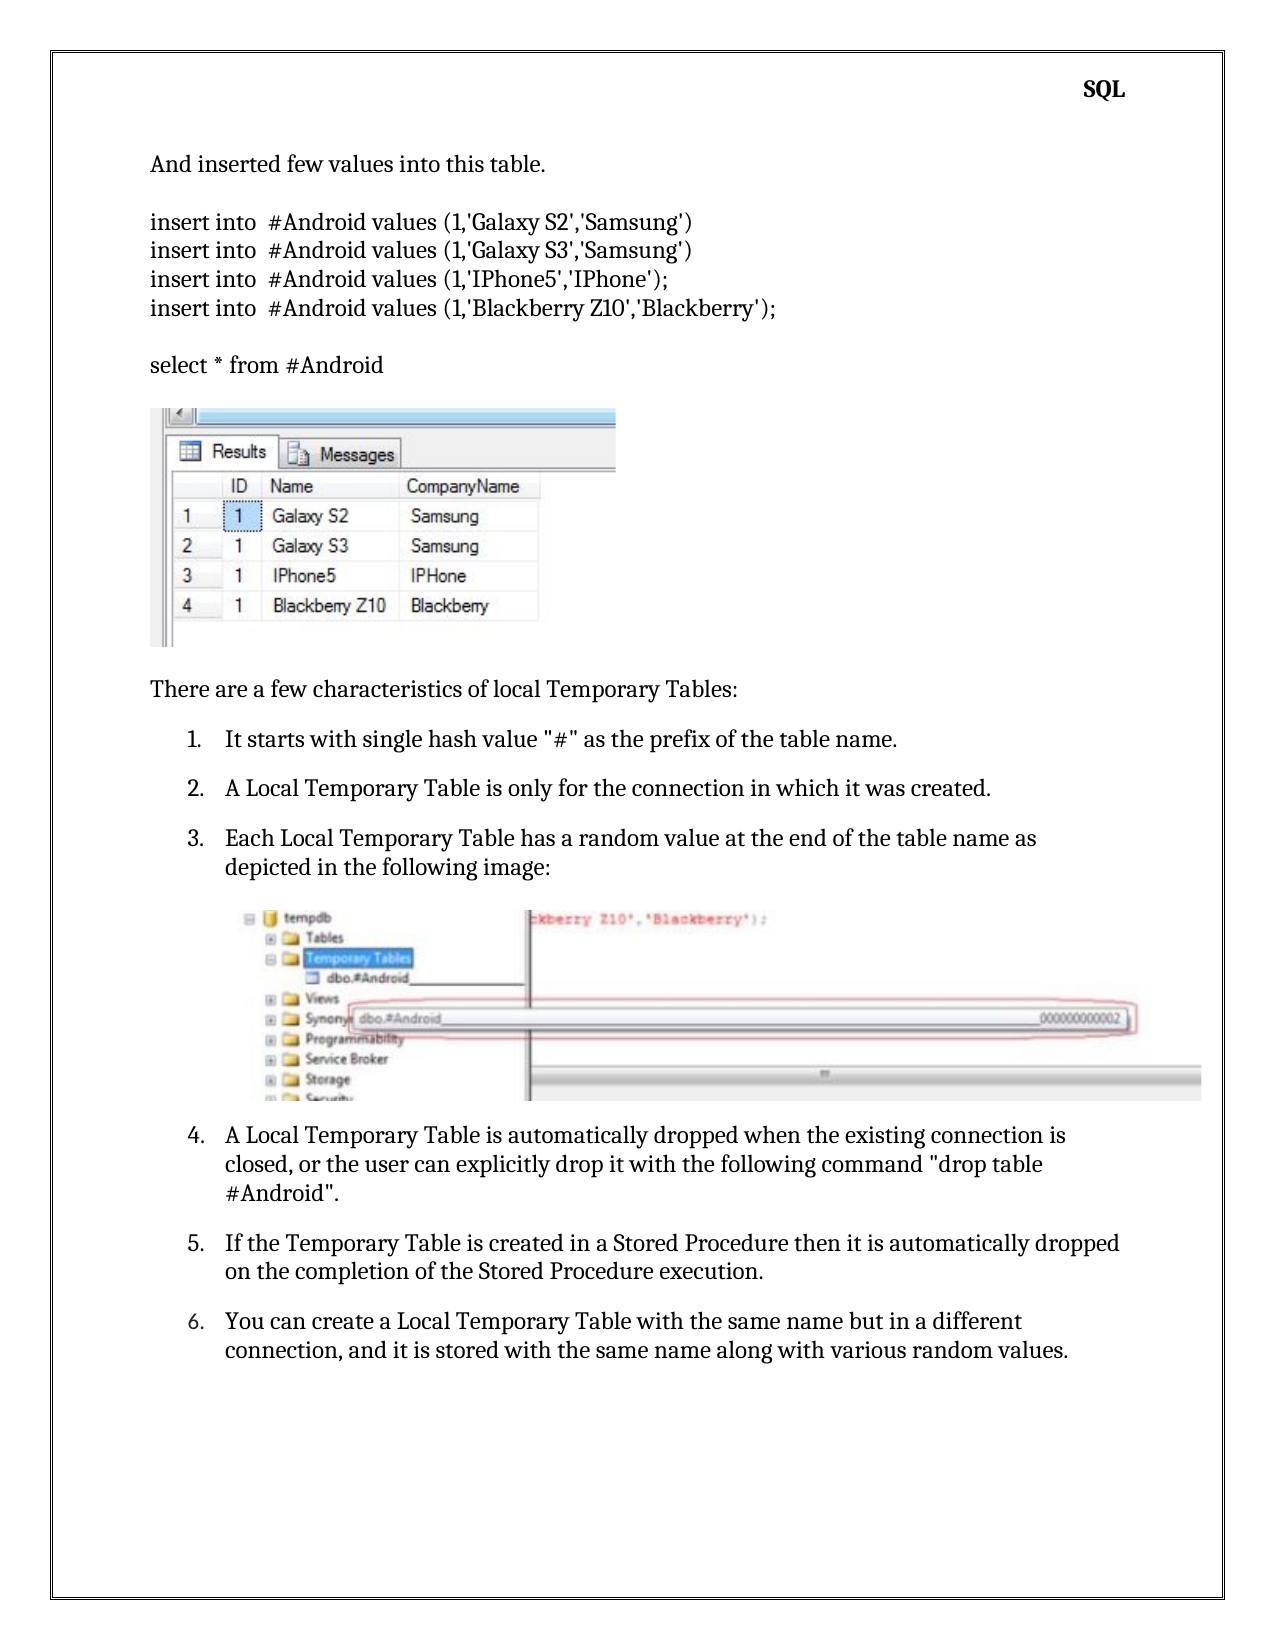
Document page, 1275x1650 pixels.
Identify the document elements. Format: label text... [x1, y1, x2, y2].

picture [225, 910, 1202, 1101]
text insert into #Android values (1,'Galaxy S3','Samsung') [150, 236, 1125, 265]
text insert into #Android values (1,'IPhone5','IPhone'); [150, 265, 1125, 294]
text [150, 150, 1125, 207]
text insert into #Android values (1,'Blackberry Z10','Blackberry'); [150, 294, 1125, 322]
list It starts with single hash value "#" as the prefix of the table name. [187, 724, 1125, 753]
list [187, 1307, 1125, 1393]
text insert into #Android values (1,'Galaxy S2','Samsung') [150, 207, 1125, 236]
picture [150, 408, 616, 647]
list A Local Temporary Table is only for the connection in which it was created. [187, 774, 1125, 803]
list If the Temporary Table is created in a Stored Procedure then it is automatically dropped on the completion of the Stored Procedure execution. [187, 1228, 1125, 1286]
list A Local Temporary Table is automatically dropped when the existing connection is closed, or the user can explicitly drop it with the following command "drop table #Android". [187, 1121, 1125, 1208]
